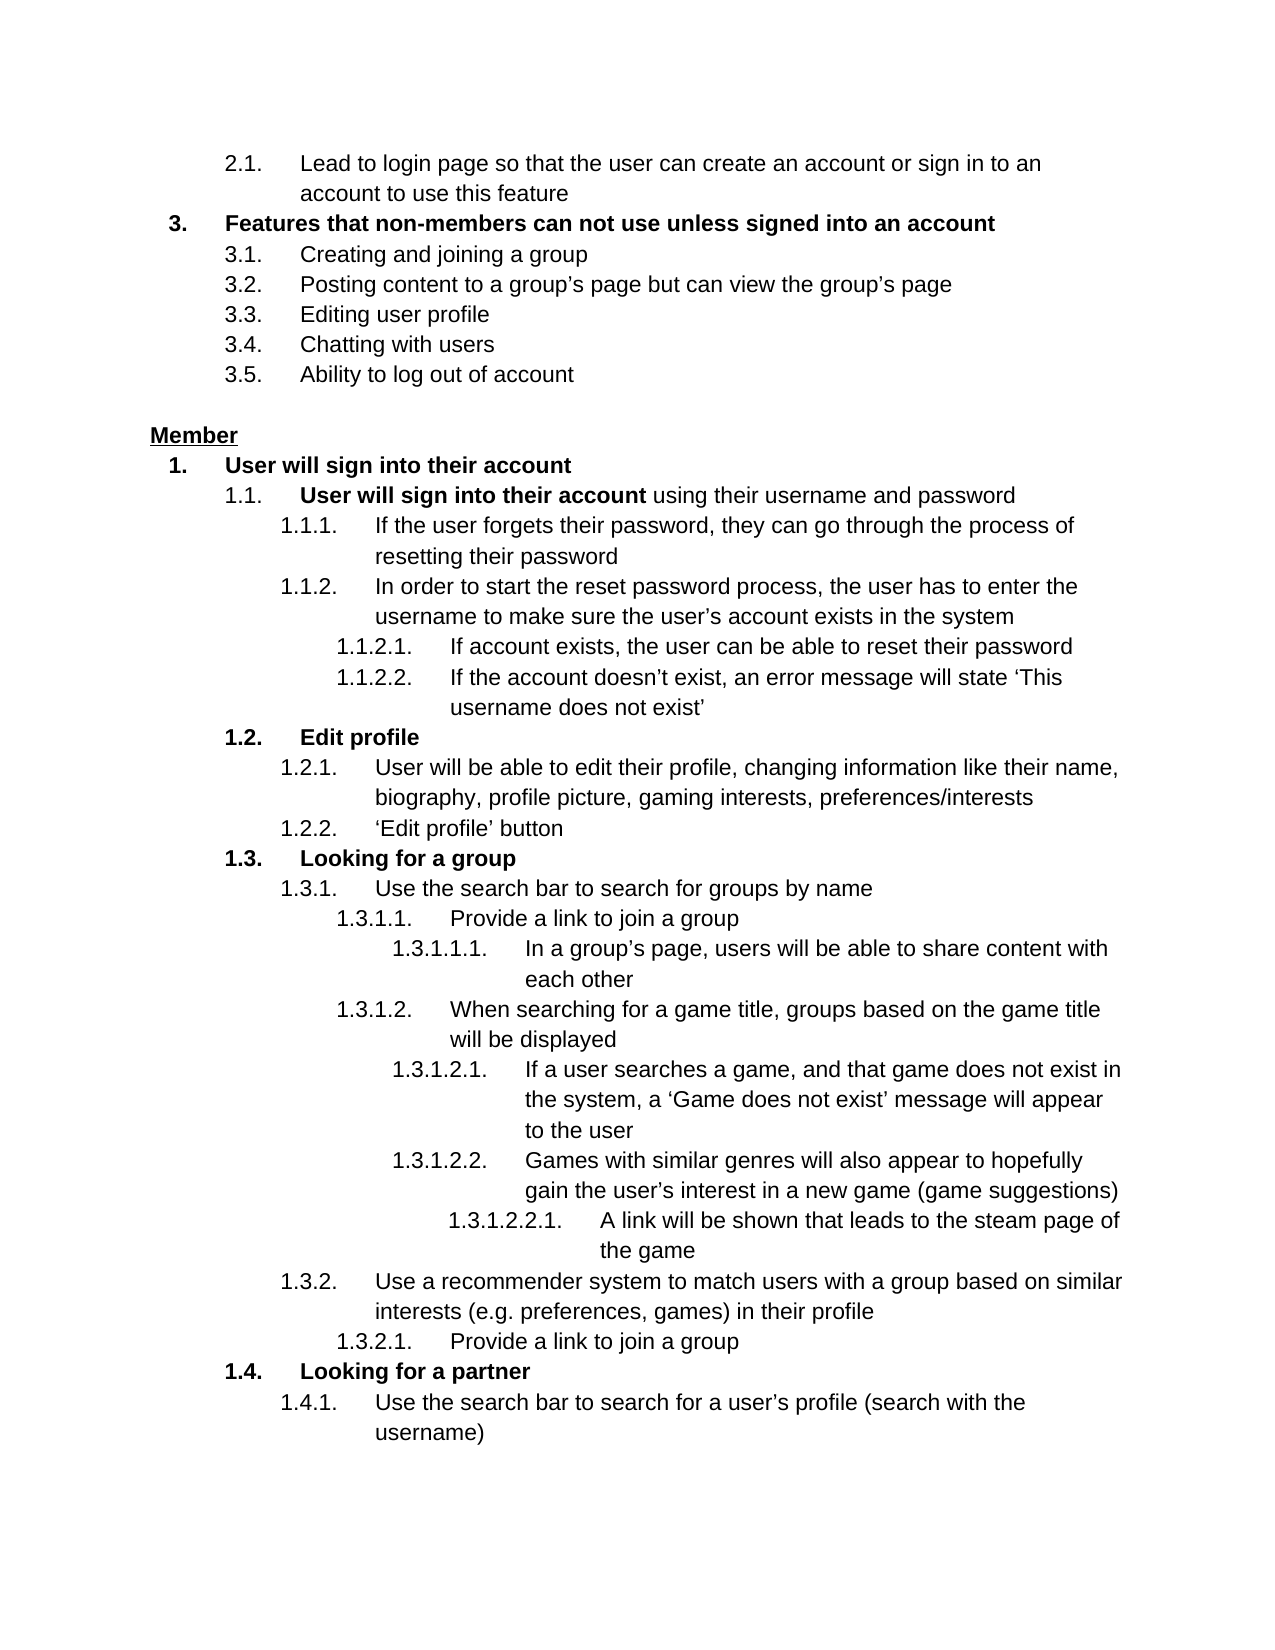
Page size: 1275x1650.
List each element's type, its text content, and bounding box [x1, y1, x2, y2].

list In a group’s page, users will be able to share content with each other [487, 935, 1125, 992]
list Use a recommender system to match users with a group based on similar interests (e.g. preferences, games) in their profile [337, 1268, 1125, 1324]
list Use the search bar to search for groups by name [337, 875, 1125, 901]
list User will sign into their account [187, 452, 1125, 478]
list User will sign into their account using their username and password [262, 482, 1125, 509]
list User will be able to edit their profile, changing information like their name, biography, profile picture, gaming interests, preferences/interests [337, 754, 1125, 811]
list Editing user profile [262, 301, 1125, 327]
list Looking for a partner [262, 1358, 1125, 1385]
list Creating and joining a group [262, 241, 1125, 267]
list If the account doesn’t exist, an error message will state ‘This username does not exist’ [412, 663, 1125, 720]
list Ability to log out of account [262, 361, 1125, 388]
list Provide a link to join a group [412, 1328, 1125, 1354]
list If the user forgets their password, they can go through the process of resetting their password [337, 512, 1125, 569]
list If account exists, the user can be able to reset their password [412, 633, 1125, 660]
list Provide a link to join a group [412, 905, 1125, 932]
list A link will be shown that leads to the steam page of the game [562, 1207, 1125, 1264]
list Looking for a group [262, 845, 1125, 871]
list Games with similar genres will also appear to hopefully gain the user’s interest in a new game (game suggestions) [487, 1147, 1125, 1203]
list Edit profile [262, 724, 1125, 750]
list Chatting with users [262, 331, 1125, 358]
list ‘Edit profile’ button [337, 814, 1125, 841]
list If a user searches a game, and that game does not exist in the system, a ‘Game does not exist’ message will appear to the user [487, 1056, 1125, 1143]
list Use the search bar to search for a user’s profile (search with the username) [337, 1388, 1125, 1445]
list Lead to login page so that the user can create an account or sign in to an account to use this feature [262, 150, 1125, 207]
text Member [150, 422, 1125, 448]
list Posting content to a group’s page but can view the group’s page [262, 271, 1125, 297]
list When searching for a game title, groups based on the game title will be displayed [412, 996, 1125, 1052]
list Features that non-members can not use unless signed into an account [187, 210, 1125, 237]
list In order to start the reset password process, the user has to enter the username to make sure the user’s account exists in the system [337, 573, 1125, 629]
